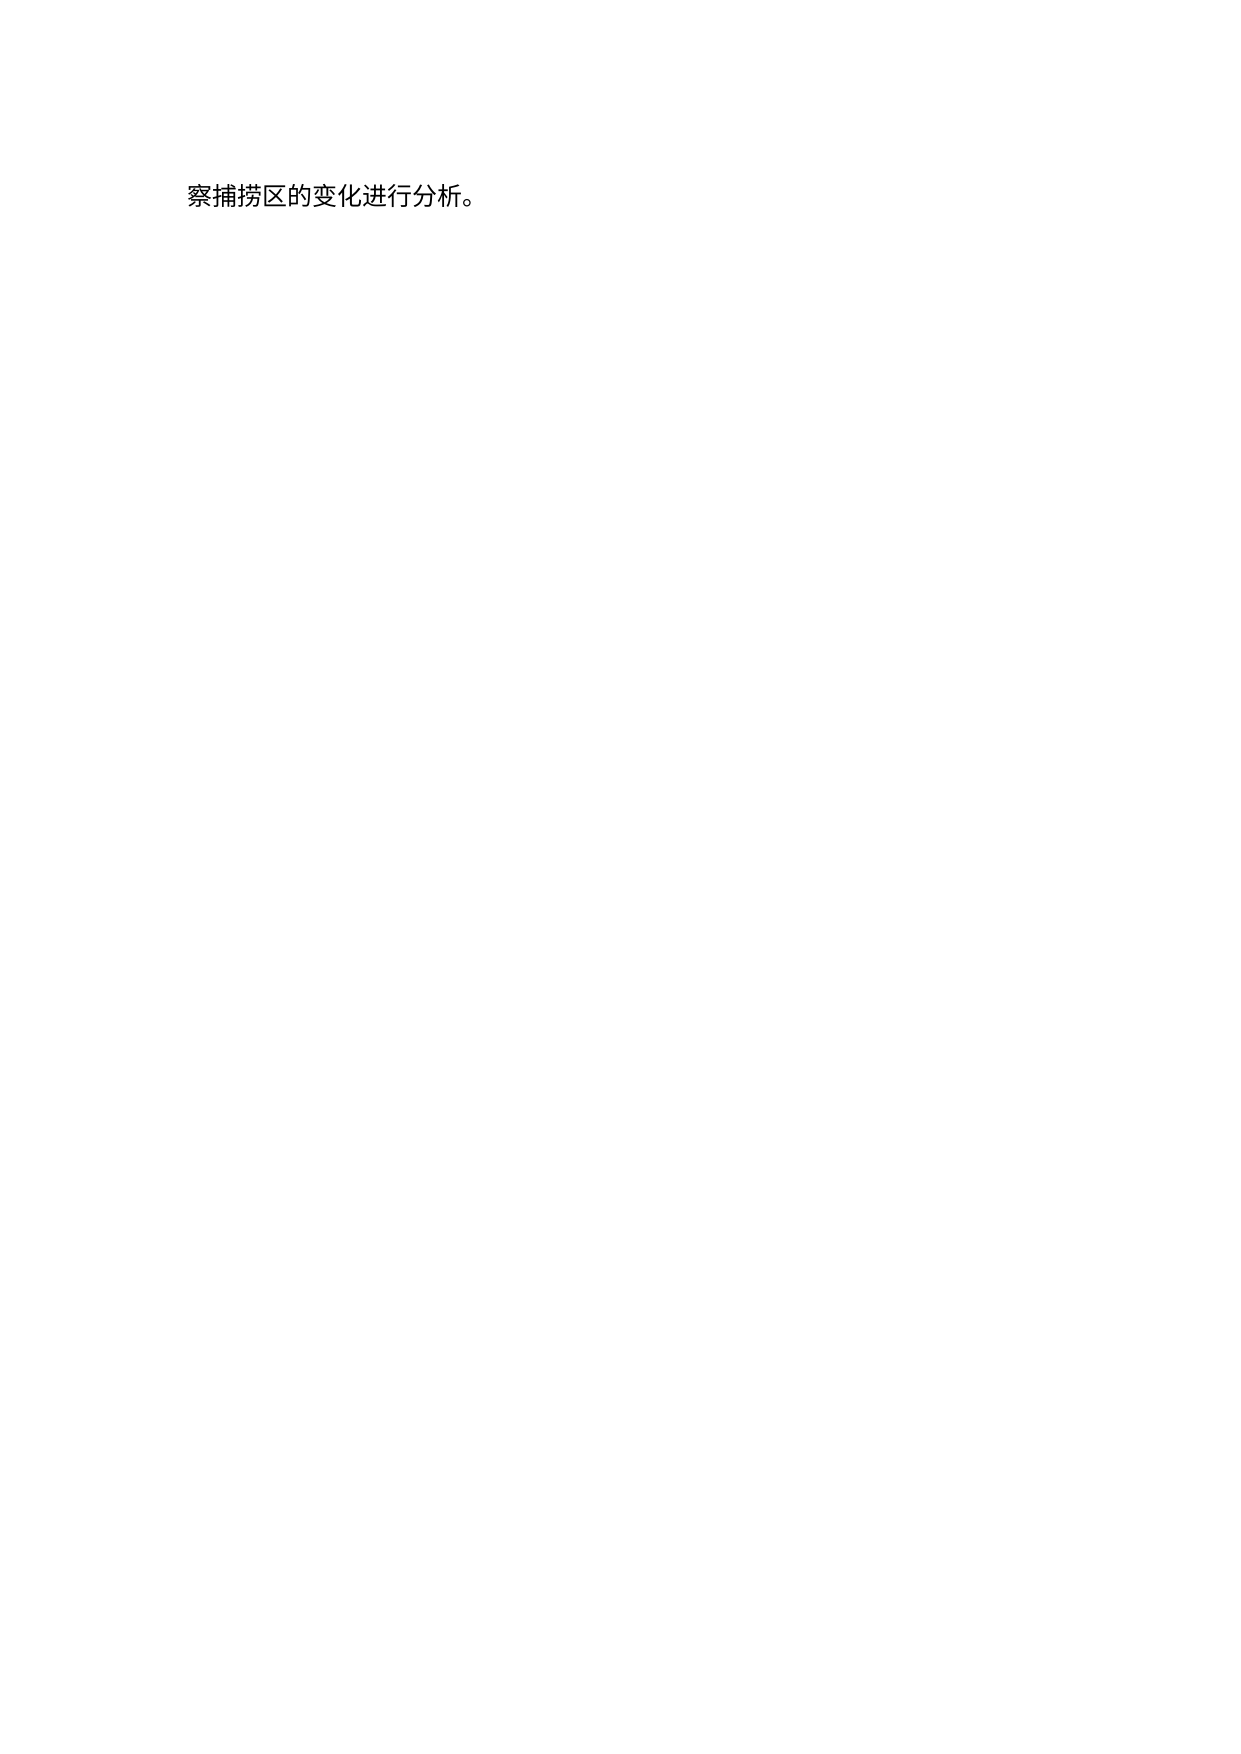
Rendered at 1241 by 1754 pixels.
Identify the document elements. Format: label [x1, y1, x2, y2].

text [187, 162, 1053, 227]
